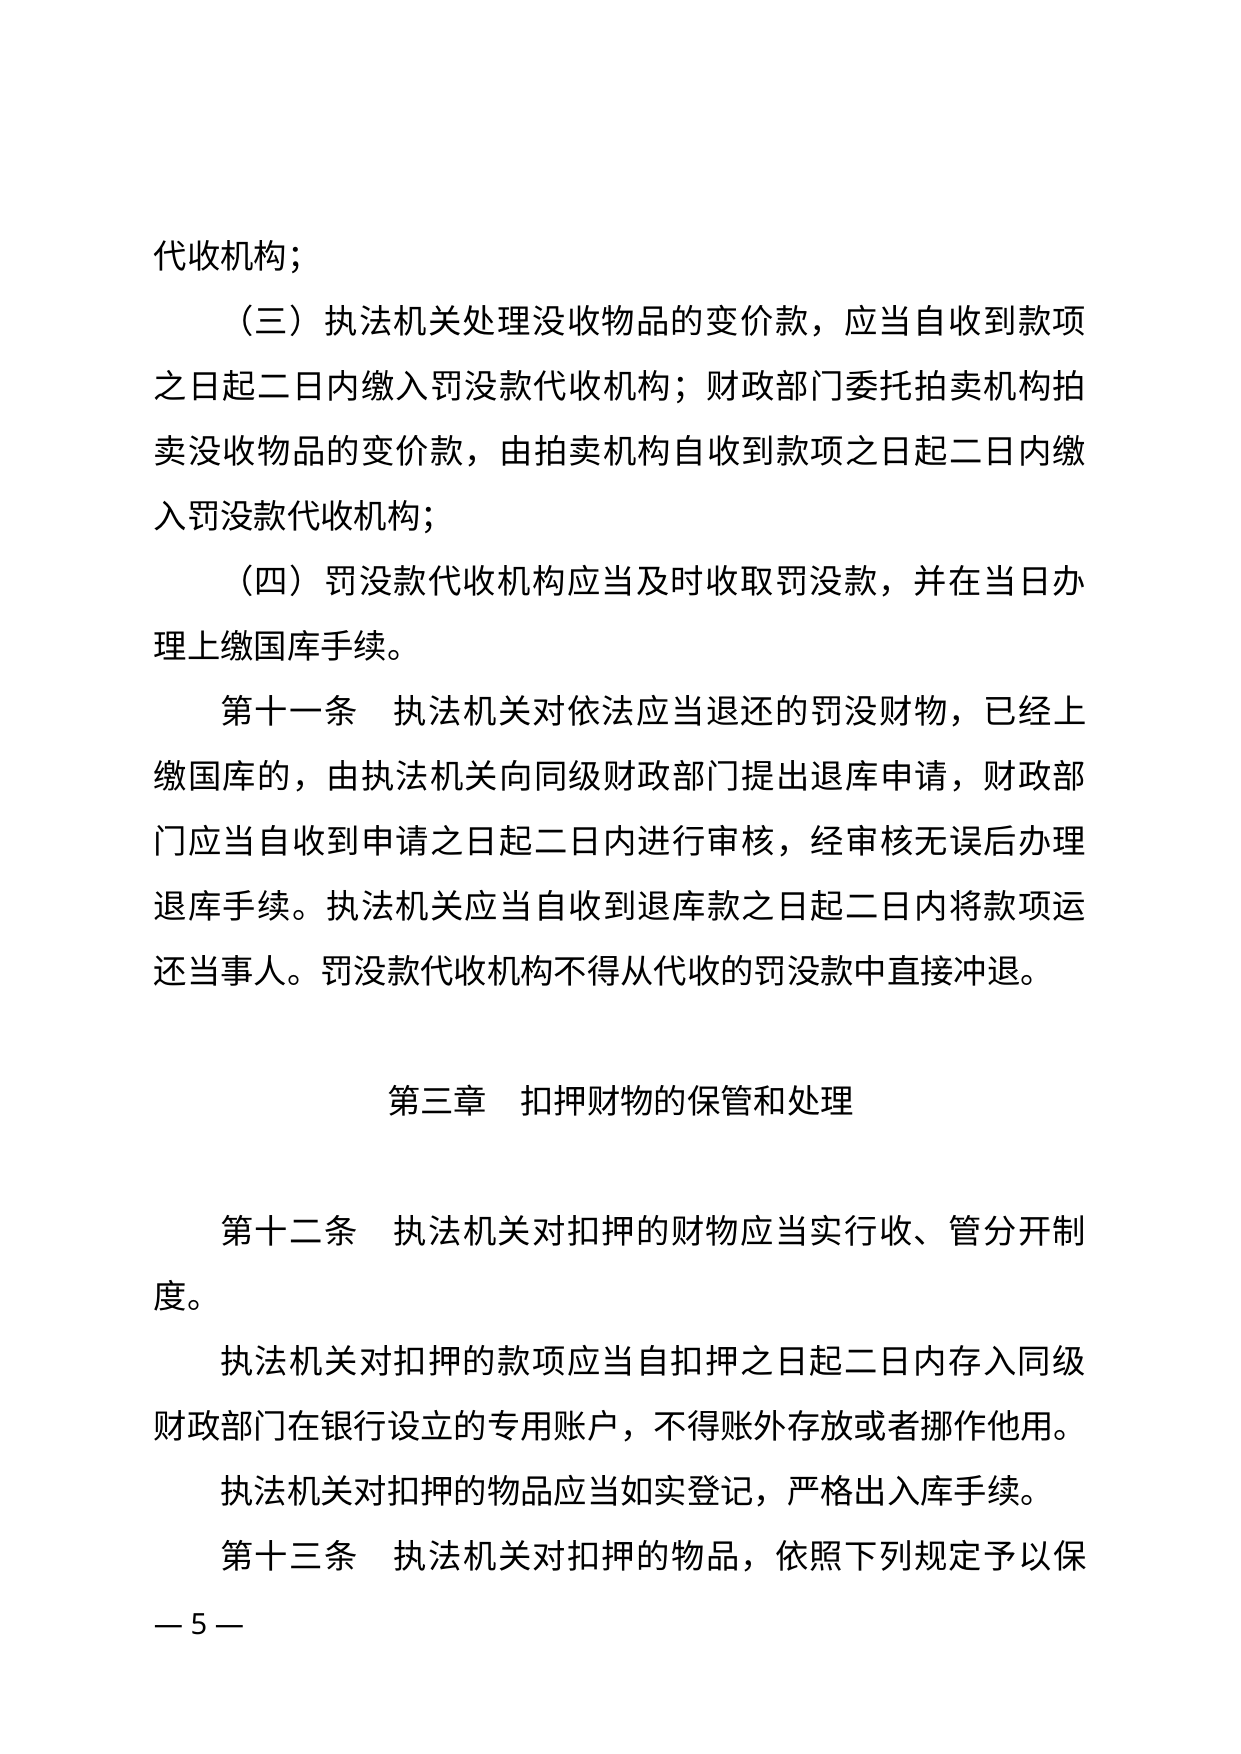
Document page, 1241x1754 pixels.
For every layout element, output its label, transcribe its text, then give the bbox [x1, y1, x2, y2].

text （四）罚没款代收机构应当及时收取罚没款，并在当日办理上缴国库手续。 [153, 546, 1087, 676]
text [153, 1521, 1087, 1586]
text 第十二条 执法机关对扣押的财物应当实行收、管分开制度。 [153, 1196, 1087, 1326]
text 第十一条 执法机关对依法应当退还的罚没财物，已经上缴国库的，由执法机关向同级财政部门提出退库申请，财政部门应当自收到申请之日起二日内进行审核，经审核无误后办理退库手续。执法机关应当自收到退库款之日起二日内将款项运还当事人。罚没款代收机构不得从代收的罚没款中直接冲退。 [153, 676, 1087, 1001]
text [153, 221, 1087, 286]
text 执法机关对扣押的款项应当自扣押之日起二日内存入同级财政部门在银行设立的专用账户，不得账外存放或者挪作他用。 [153, 1326, 1087, 1456]
subtitle 第三章 扣押财物的保管和处理 [153, 1066, 1087, 1131]
text （三）执法机关处理没收物品的变价款，应当自收到款项之日起二日内缴入罚没款代收机构；财政部门委托拍卖机构拍卖没收物品的变价款，由拍卖机构自收到款项之日起二日内缴入罚没款代收机构； [153, 286, 1087, 546]
text 执法机关对扣押的物品应当如实登记，严格出入库手续。 [153, 1456, 1087, 1521]
